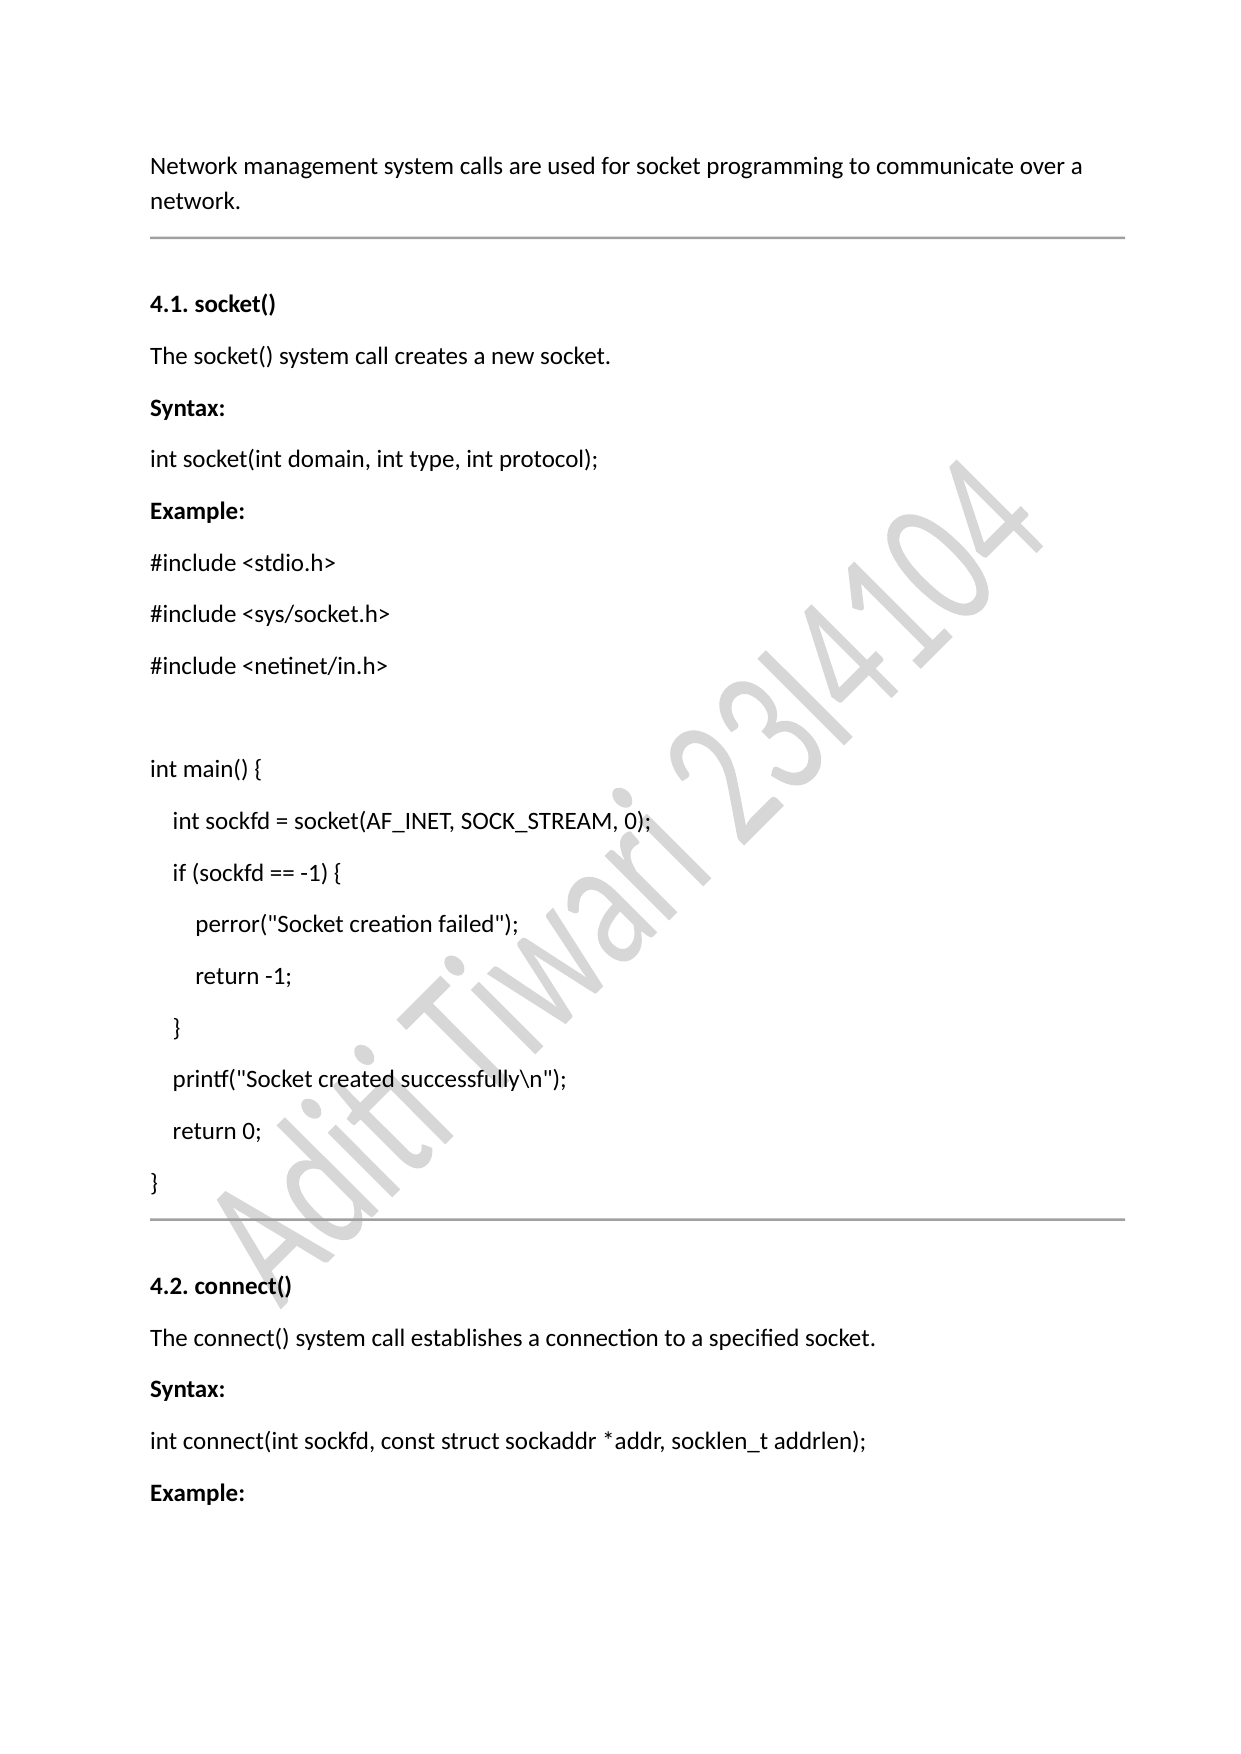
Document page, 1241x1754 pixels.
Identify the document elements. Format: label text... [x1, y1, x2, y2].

text 4.1. socket() [150, 288, 1090, 319]
text Example: [150, 495, 1090, 526]
text Network management system calls are used for socket programming to communicate over a network. [150, 150, 1090, 216]
text int main() { [150, 753, 1090, 784]
text perror("Socket creation failed"); [150, 908, 1090, 939]
text Syntax: [150, 392, 1090, 422]
text int connect(int sockfd, const struct sockaddr *addr, socklen_t addrlen); [150, 1425, 1090, 1456]
text The socket() system call creates a new socket. [150, 340, 1090, 371]
text } [150, 1012, 1090, 1042]
text 4.2. connect() [150, 1270, 1090, 1301]
text The connect() system call establishes a connection to a specified socket. [150, 1322, 1090, 1352]
text if (sockfd == -1) { [150, 857, 1090, 887]
text int sockfd = socket(AF_INET, SOCK_STREAM, 0); [150, 805, 1090, 836]
text Example: [150, 1477, 1090, 1507]
text #include <netinet/in.h> [150, 650, 1090, 681]
text #include <sys/socket.h> [150, 598, 1090, 629]
text int socket(int domain, int type, int protocol); [150, 443, 1090, 474]
text Syntax: [150, 1373, 1090, 1404]
text #include <stdio.h> [150, 547, 1090, 577]
text return 0; [150, 1115, 1090, 1146]
text return -1; [150, 960, 1090, 991]
text printf("Socket created successfully\n"); [150, 1063, 1090, 1094]
text } [150, 1167, 1090, 1197]
